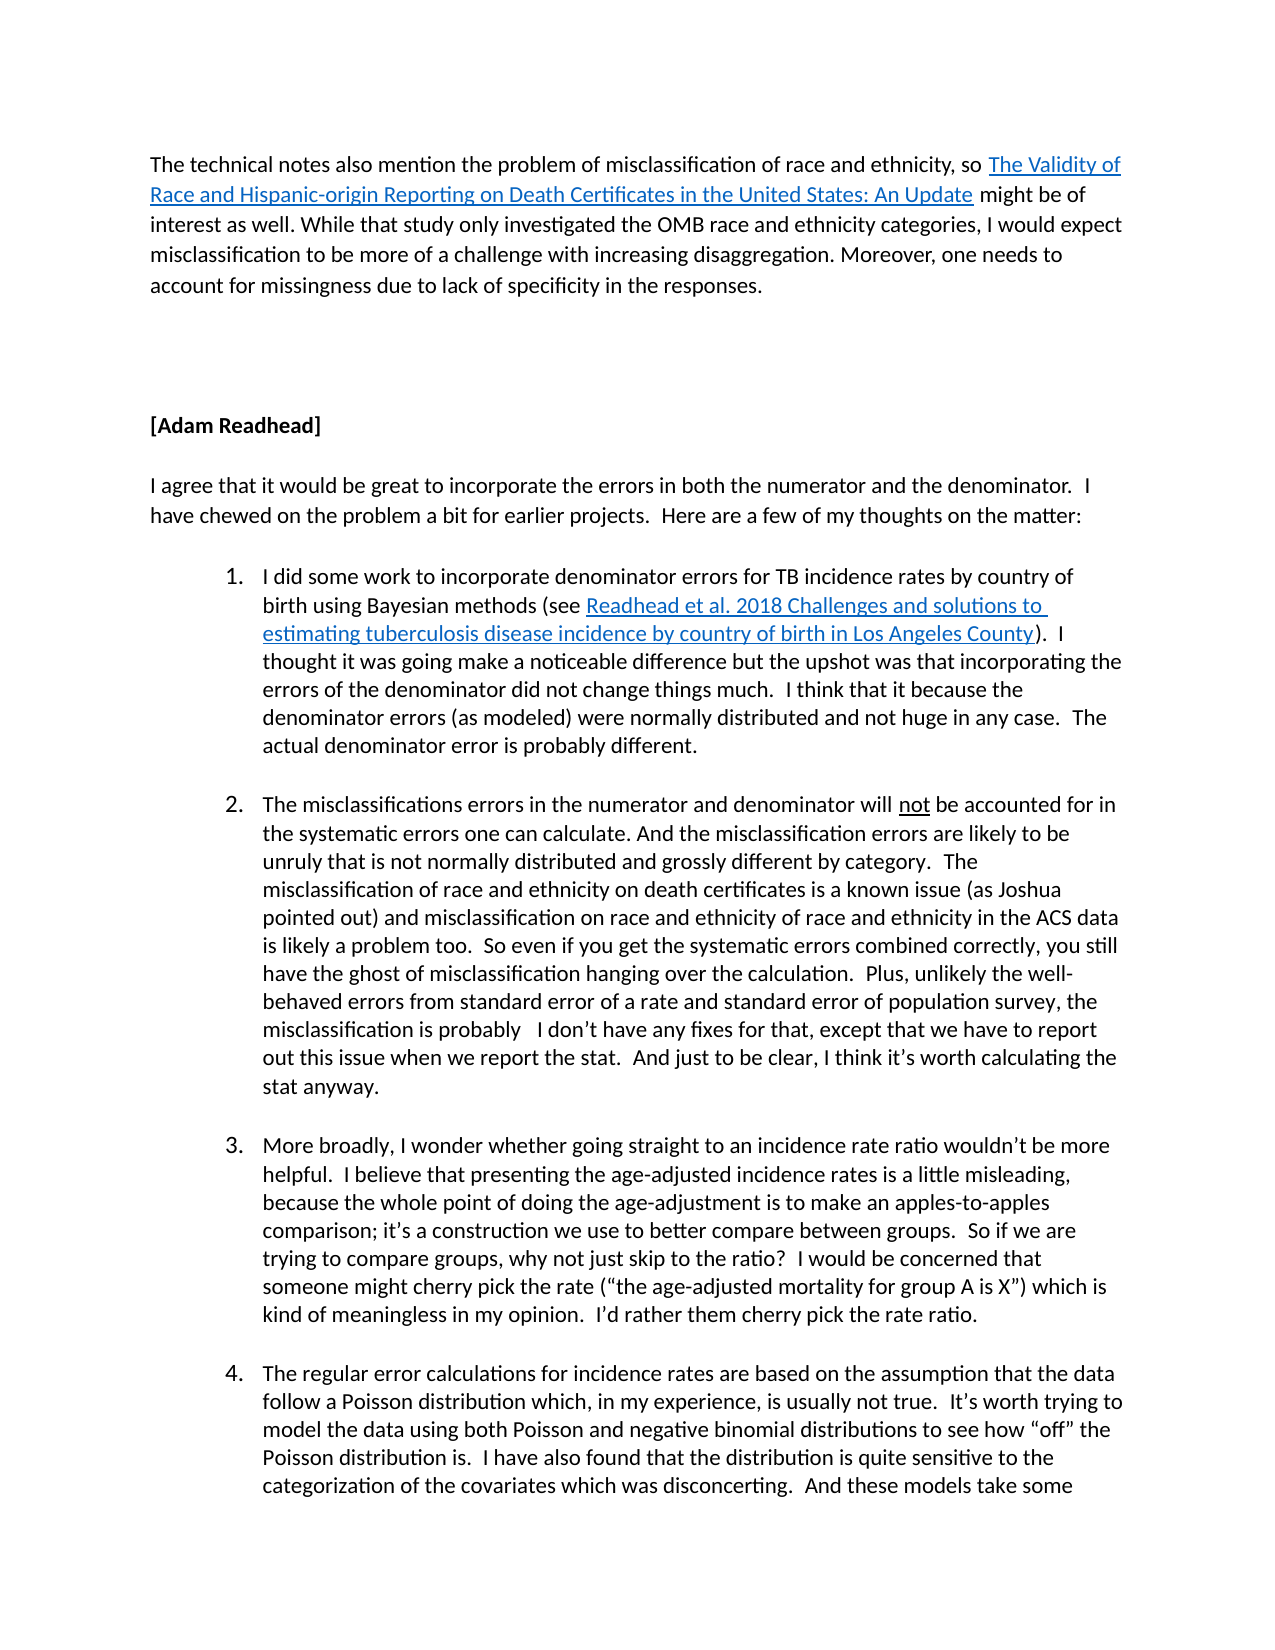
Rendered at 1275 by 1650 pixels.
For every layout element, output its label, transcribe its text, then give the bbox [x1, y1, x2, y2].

text The technical notes also mention the problem of misclassification of race and ethnicity, so The Validity of Race and Hispanic-origin Reporting on Death Certificates in the United States: An Update might be of interest as well. While that study only investigated the OMB race and ethnicity categories, I would expect misclassification to be more of a challenge with increasing disaggregation. Moreover, one needs to account for missingness due to lack of specificity in the responses. [150, 150, 1125, 299]
list I did some work to incorporate denominator errors for TB incidence rates by country of birth using Bayesian methods (see Readhead et al. 2018 Challenges and solutions to estimating tuberculosis disease incidence by country of birth in Los Angeles County). I thought it was going make a noticeable difference but the upshot was that incorporating the errors of the denominator did not change things much. I think that it because the denominator errors (as modeled) were normally distributed and not huge in any case. The actual denominator error is probably different. [225, 560, 1125, 759]
text I agree that it would be great to incorporate the errors in both the numerator and the denominator. I have chewed on the problem a bit for earlier projects. Here are a few of my thoughts on the matter: [150, 471, 1125, 529]
text [Adam Readhead] [150, 411, 1125, 439]
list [225, 1357, 1125, 1499]
list The misclassifications errors in the numerator and denominator will not be accounted for in the systematic errors one can calculate. And the misclassification errors are likely to be unruly that is not normally distributed and grossly different by category. The misclassification of race and ethnicity on death certificates is a known issue (as Joshua pointed out) and misclassification on race and ethnicity of race and ethnicity in the ACS data is likely a problem too. So even if you get the systematic errors combined correctly, you still have the ghost of misclassification hanging over the calculation. Plus, unlikely the well-behaved errors from standard error of a rate and standard error of population survey, the misclassification is probably I don’t have any fixes for that, except that we have to report out this issue when we report the stat. And just to be clear, I think it’s worth calculating the stat anyway. [225, 788, 1125, 1100]
list More broadly, I wonder whether going straight to an incidence rate ratio wouldn’t be more helpful. I believe that presenting the age-adjusted incidence rates is a little misleading, because the whole point of doing the age-adjustment is to make an apples-to-apples comparison; it’s a construction we use to better compare between groups. So if we are trying to compare groups, why not just skip to the ratio? I would be concerned that someone might cherry pick the rate (“the age-adjusted mortality for group A is X”) which is kind of meaningless in my opinion. I’d rather them cherry pick the rate ratio. [225, 1129, 1125, 1328]
